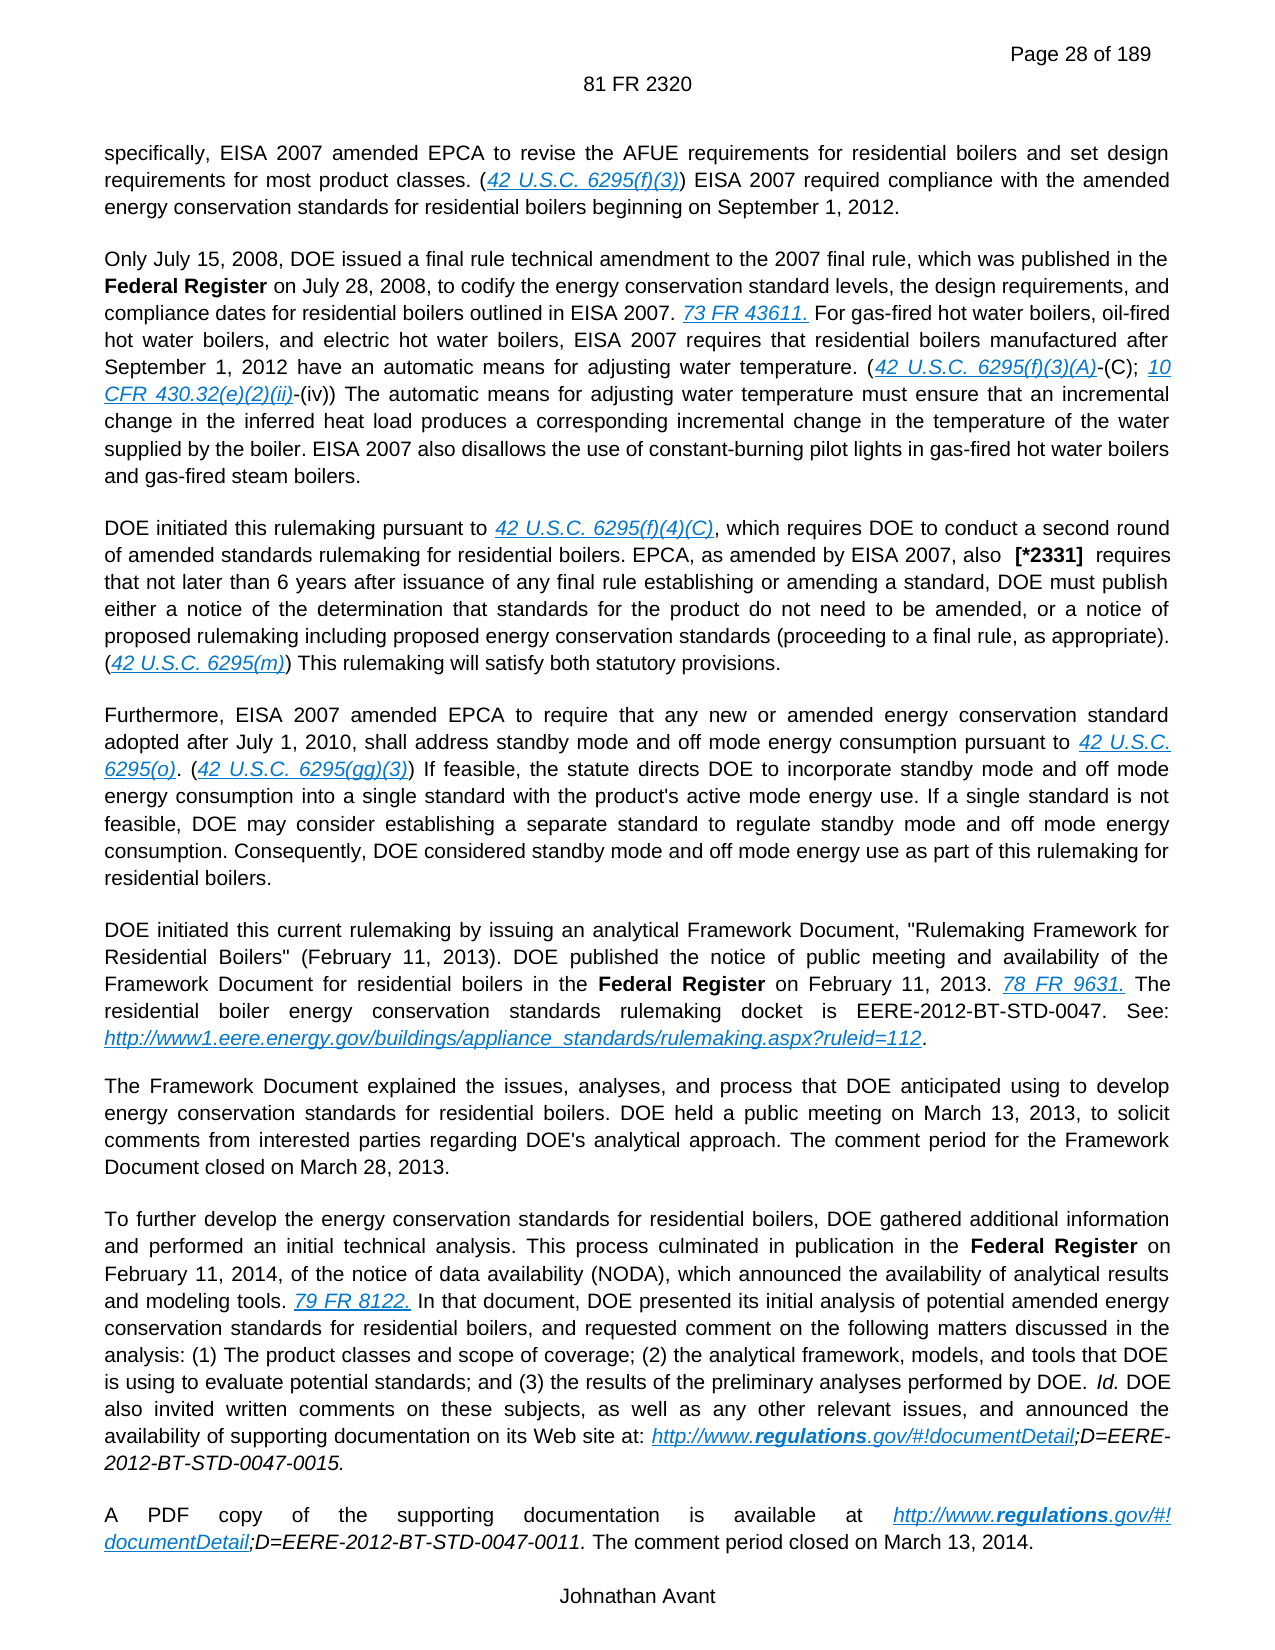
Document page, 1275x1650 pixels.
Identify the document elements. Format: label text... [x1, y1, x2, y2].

text The Framework Document explained the issues, analyses, and process that DOE anticipated using to develop energy conservation standards for residential boilers. DOE held a public meeting on March 13, 2013, to solicit comments from interested parties regarding DOE's analytical approach. The comment period for the Framework Document closed on March 28, 2013. [104, 1071, 1171, 1179]
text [104, 137, 1171, 219]
text DOE initiated this rulemaking pursuant to 42 U.S.C. 6295(f)(4)(C), which requires DOE to conduct a second round of amended standards rulemaking for residential boilers. EPCA, as amended by EISA 2007, also [*2331] requires that not later than 6 years after issuance of any final rule establishing or amending a standard, DOE must publish either a notice of the determination that standards for the product do not need to be amended, or a notice of proposed rulemaking including proposed energy conservation standards (proceeding to a final rule, as appropriate). (42 U.S.C. 6295(m)) This rulemaking will satisfy both statutory provisions. [104, 512, 1171, 675]
text Only July 15, 2008, DOE issued a final rule technical amendment to the 2007 final rule, which was published in the Federal Register on July 28, 2008, to codify the energy conservation standard levels, the design requirements, and compliance dates for residential boilers outlined in EISA 2007. 73 FR 43611. For gas-fired hot water boilers, oil-fired hot water boilers, and electric hot water boilers, EISA 2007 requires that residential boilers manufactured after September 1, 2012 have an automatic means for adjusting water temperature. (42 U.S.C. 6295(f)(3)(A)-(C); 10 CFR 430.32(e)(2)(ii)-(iv)) The automatic means for adjusting water temperature must ensure that an incremental change in the inferred heat load produces a corresponding incremental change in the temperature of the water supplied by the boiler. EISA 2007 also disallows the use of constant-burning pilot lights in gas-fired hot water boilers and gas-fired steam boilers. [104, 244, 1171, 487]
text Furthermore, EISA 2007 amended EPCA to require that any new or amended energy conservation standard adopted after July 1, 2010, shall address standby mode and off mode energy consumption pursuant to 42 U.S.C. 6295(o). (42 U.S.C. 6295(gg)(3)) If feasible, the statute directs DOE to incorporate standby mode and off mode energy consumption into a single standard with the product's active mode energy use. If a single standard is not feasible, DOE may consider establishing a separate standard to regulate standby mode and off mode energy consumption. Consequently, DOE considered standby mode and off mode energy use as part of this rulemaking for residential boilers. [104, 700, 1171, 889]
text To further develop the energy conservation standards for residential boilers, DOE gathered additional information and performed an initial technical analysis. This process culminated in publication in the Federal Register on February 11, 2014, of the notice of data availability (NODA), which announced the availability of analytical results and modeling tools. 79 FR 8122. In that document, DOE presented its initial analysis of potential amended energy conservation standards for residential boilers, and requested comment on the following matters discussed in the analysis: (1) The product classes and scope of coverage; (2) the analytical framework, models, and tools that DOE is using to evaluate potential standards; and (3) the results of the preliminary analyses performed by DOE. Id. DOE also invited written comments on these subjects, as well as any other relevant issues, and announced the availability of supporting documentation on its Web site at: http://www.regulations.gov/#!documentDetail;D=EERE-2012-BT-STD-0047-0015. [104, 1204, 1171, 1475]
text A PDF copy of the supporting documentation is available at http://www.regulations.gov/#!documentDetail;D=EERE-2012-BT-STD-0047-0011. The comment period closed on March 13, 2014. [104, 1500, 1171, 1554]
text DOE initiated this current rulemaking by issuing an analytical Framework Document, "Rulemaking Framework for Residential Boilers" (February 11, 2013). DOE published the notice of public meeting and availability of the Framework Document for residential boilers in the Federal Register on February 11, 2013. 78 FR 9631. The residential boiler energy conservation standards rulemaking docket is EERE-2012-BT-STD-0047. See: http://www1.eere.energy.gov/buildings/appliance_standards/rulemaking.aspx?ruleid=112. [104, 914, 1171, 1050]
